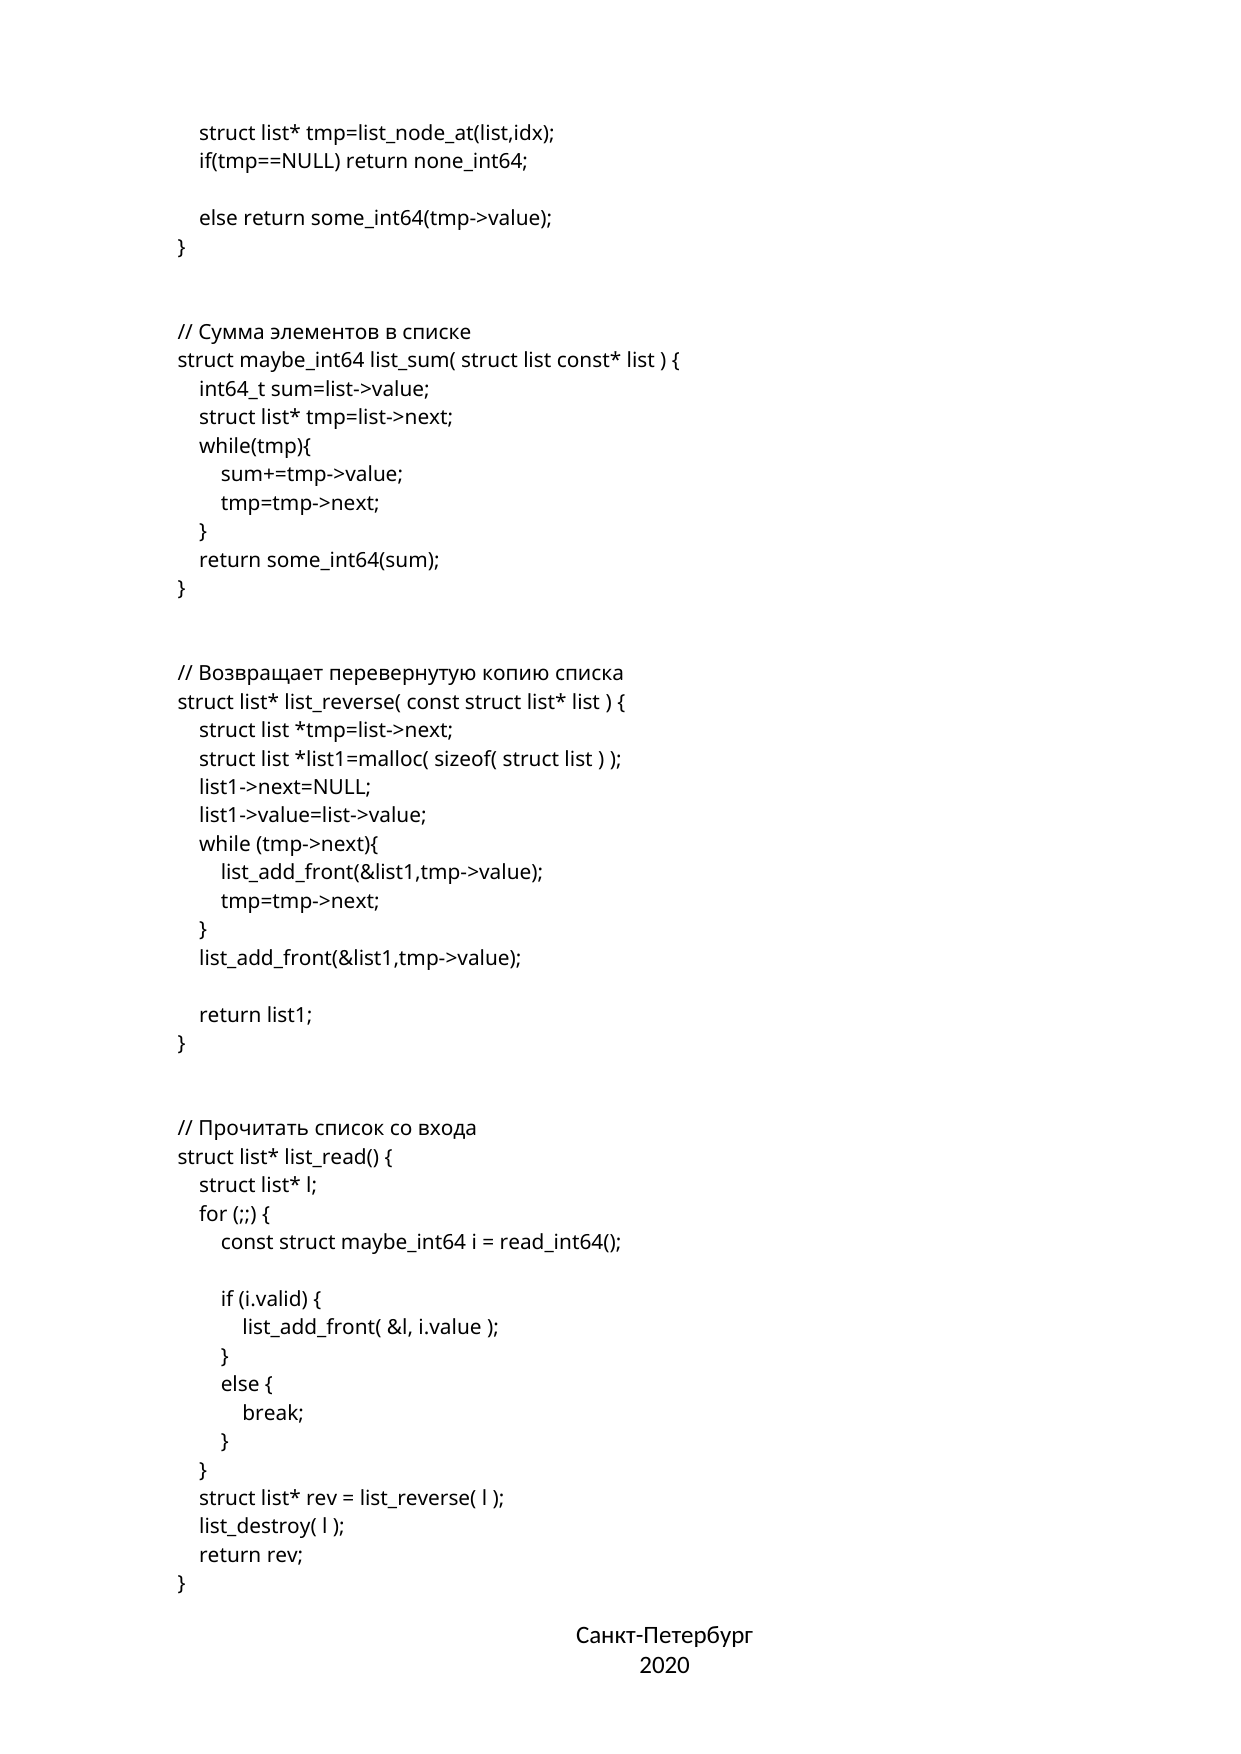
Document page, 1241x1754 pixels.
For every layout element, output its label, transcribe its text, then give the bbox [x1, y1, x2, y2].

text if (i.valid) { [177, 1284, 1152, 1312]
text while(tmp){ [177, 431, 1152, 459]
text list_add_front(&list1,tmp->value); [177, 943, 1152, 971]
text sum+=tmp->value; [177, 459, 1152, 488]
text struct list *tmp=list->next; [177, 715, 1152, 744]
text // Сумма элементов в списке [177, 317, 1152, 346]
text list_add_front(&list1,tmp->value); [177, 857, 1152, 886]
text return rev; [177, 1540, 1152, 1568]
text } [177, 1455, 1152, 1483]
text tmp=tmp->next; [177, 886, 1152, 914]
text struct list* tmp=list_node_at(list,idx); [177, 118, 1152, 147]
text // Возвращает перевернутую копию списка [177, 658, 1152, 687]
text } [177, 1028, 1152, 1057]
text struct list* l; [177, 1170, 1152, 1199]
text list1->next=NULL; [177, 772, 1152, 801]
text while (tmp->next){ [177, 829, 1152, 857]
text struct list *list1=malloc( sizeof( struct list ) ); [177, 744, 1152, 772]
text } [177, 1426, 1152, 1455]
text } [177, 516, 1152, 545]
text return list1; [177, 1000, 1152, 1028]
text return some_int64(sum); [177, 545, 1152, 573]
text } [177, 1341, 1152, 1369]
text } [177, 573, 1152, 602]
text struct list* tmp=list->next; [177, 402, 1152, 431]
text break; [177, 1398, 1152, 1426]
text struct list* list_reverse( const struct list* list ) { [177, 687, 1152, 715]
text if(tmp==NULL) return none_int64; [177, 147, 1152, 175]
text struct maybe_int64 list_sum( struct list const* list ) { [177, 346, 1152, 374]
text struct list* rev = list_reverse( l ); [177, 1483, 1152, 1512]
text list_add_front( &l, i.value ); [177, 1312, 1152, 1341]
text const struct maybe_int64 i = read_int64(); [177, 1227, 1152, 1256]
text } [177, 914, 1152, 943]
text } [177, 232, 1152, 260]
text // Прочитать список со входа [177, 1113, 1152, 1142]
text else { [177, 1369, 1152, 1398]
text } [177, 1568, 1152, 1597]
text struct list* list_read() { [177, 1142, 1152, 1170]
text list_destroy( l ); [177, 1512, 1152, 1540]
text tmp=tmp->next; [177, 488, 1152, 516]
text int64_t sum=list->value; [177, 374, 1152, 402]
text for (;;) { [177, 1199, 1152, 1227]
text list1->value=list->value; [177, 801, 1152, 829]
text else return some_int64(tmp->value); [177, 203, 1152, 232]
